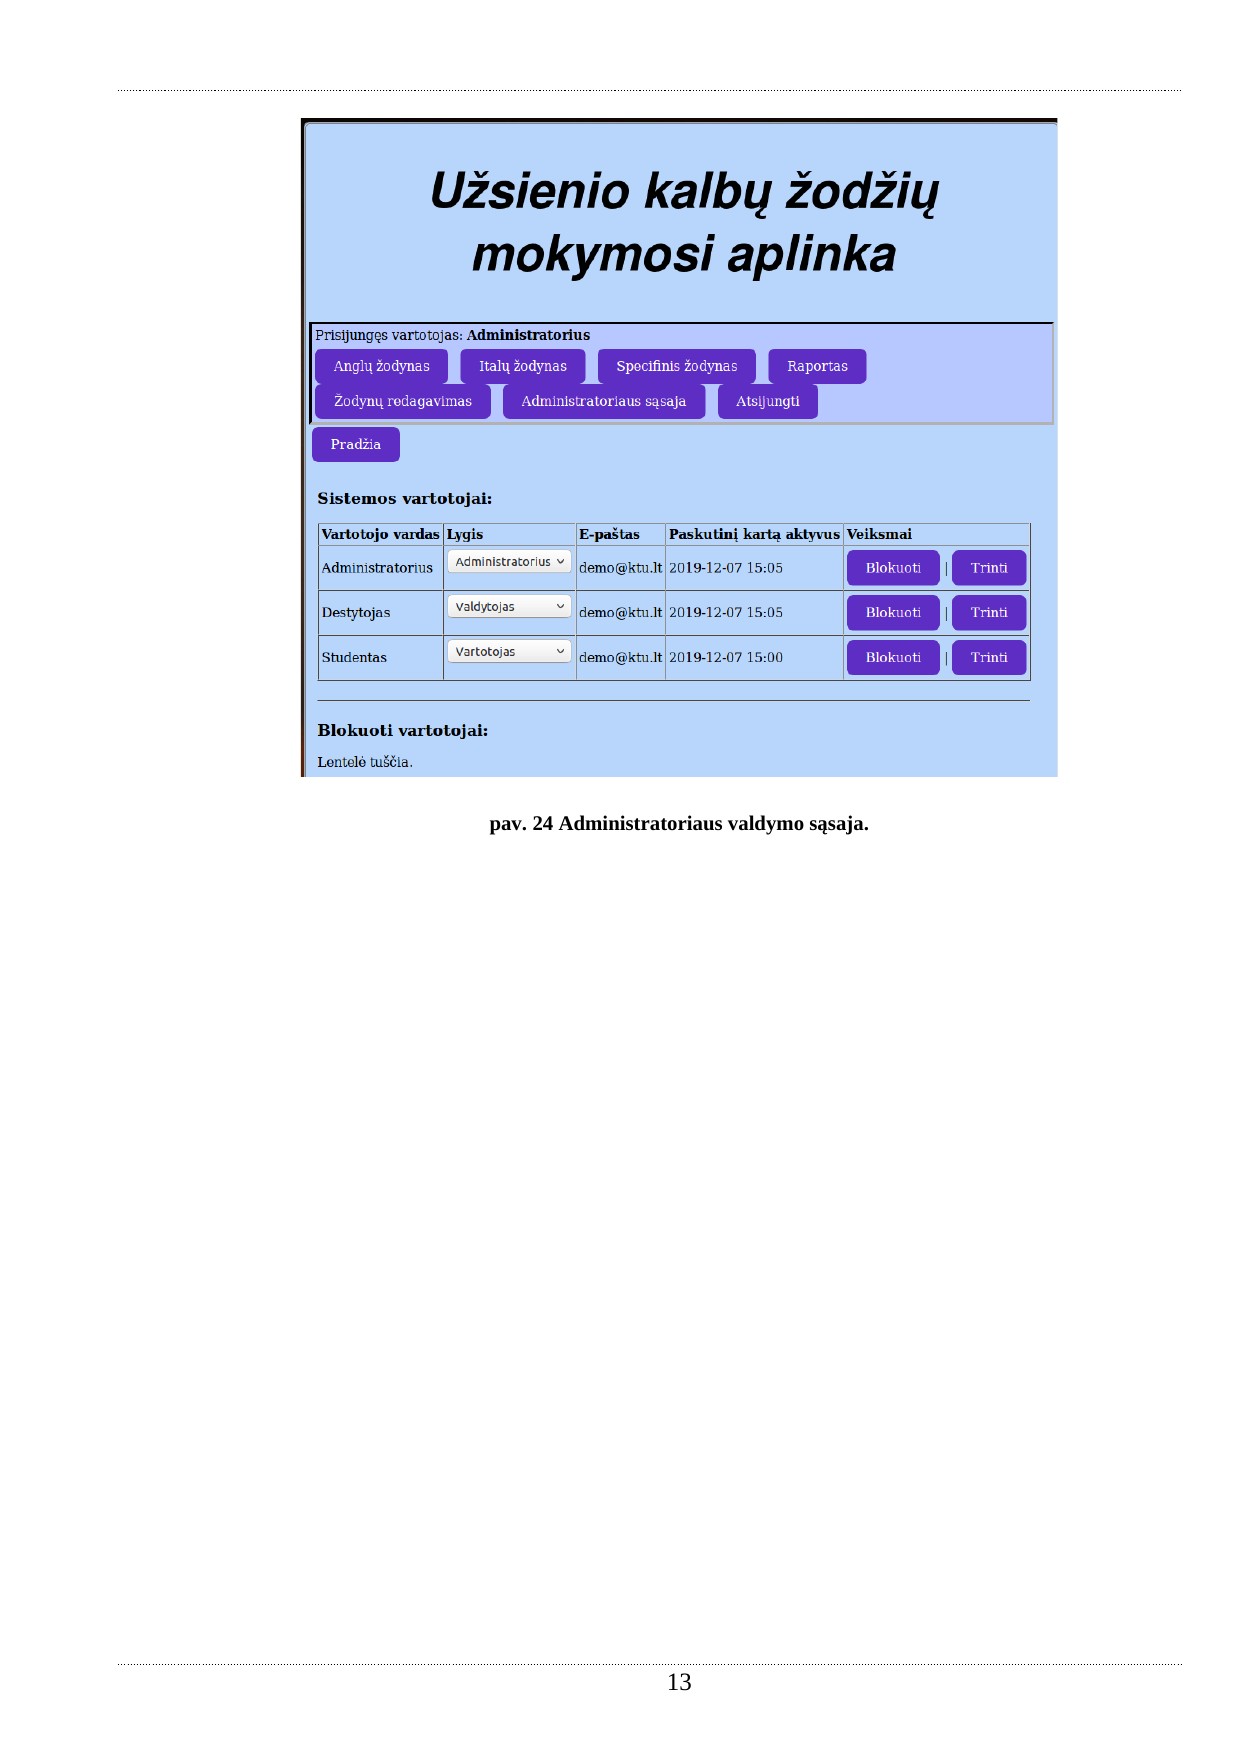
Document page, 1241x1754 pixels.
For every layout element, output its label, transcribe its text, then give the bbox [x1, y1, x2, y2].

picture [300, 118, 1058, 777]
text pav. 24 Administratoriaus valdymo sąsaja. [118, 811, 1181, 835]
